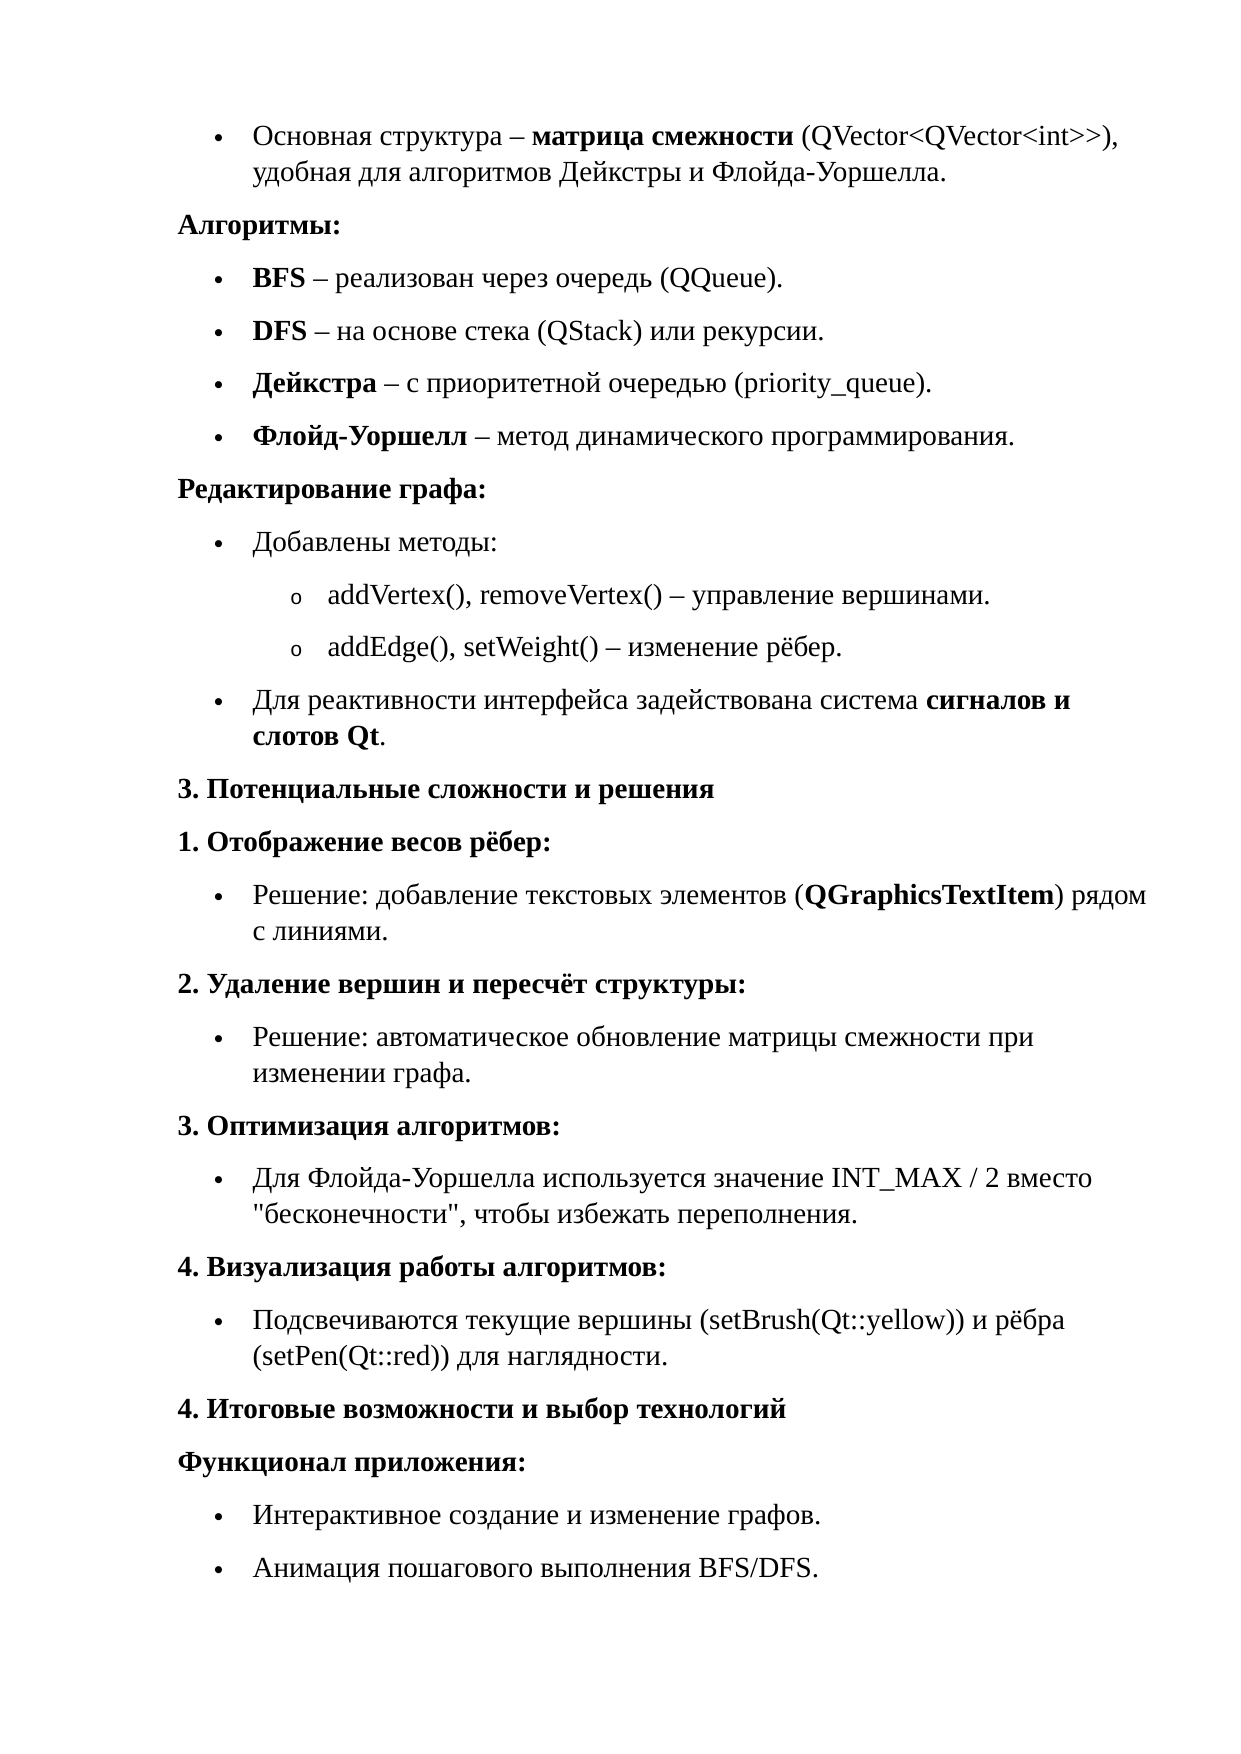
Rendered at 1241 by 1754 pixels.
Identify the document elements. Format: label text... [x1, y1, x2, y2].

list Флойд-Уоршелл – метод динамического программирования. [215, 418, 1152, 452]
list Для реактивности интерфейса задействована система сигналов и слотов Qt. [215, 682, 1152, 752]
list Дейкстра – с приоритетной очередью (priority_queue). [215, 366, 1152, 399]
list addEdge(), setWeight() – изменение рёбер. [290, 629, 1152, 663]
list BFS – реализован через очередь (QQueue). [215, 260, 1152, 293]
text 3. Оптимизация алгоритмов: [177, 1108, 1152, 1141]
text Редактирование графа: [177, 471, 1152, 505]
text Алгоритмы: [177, 207, 1152, 241]
list Анимация пошагового выполнения BFS/DFS. [215, 1550, 1152, 1583]
list Решение: автоматическое обновление матрицы смежности при изменении графа. [215, 1019, 1152, 1088]
text 3. Потенциальные сложности и решения [177, 771, 1152, 805]
list DFS – на основе стека (QStack) или рекурсии. [215, 313, 1152, 346]
list Решение: добавление текстовых элементов (QGraphicsTextItem) рядом с линиями. [215, 877, 1152, 947]
text 4. Визуализация работы алгоритмов: [177, 1249, 1152, 1283]
list Интерактивное создание и изменение графов. [215, 1497, 1152, 1530]
text 4. Итоговые возможности и выбор технологий [177, 1391, 1152, 1425]
text 1. Отображение весов рёбер: [177, 824, 1152, 858]
list Для Флойда-Уоршелла используется значение INT_MAX / 2 вместо "бесконечности", чтобы избежать переполнения. [215, 1161, 1152, 1230]
text 2. Удаление вершин и пересчёт структуры: [177, 966, 1152, 999]
list Добавлены методы: [215, 524, 1152, 557]
list addVertex(), removeVertex() – управление вершинами. [290, 577, 1152, 610]
text Функционал приложения: [177, 1444, 1152, 1478]
list Подсвечиваются текущие вершины (setBrush(Qt::yellow)) и рёбра (setPen(Qt::red)) для наглядности. [215, 1302, 1152, 1372]
list Основная структура – матрица смежности (QVector<QVector<int>>), удобная для алгоритмов Дейкстры и Флойда-Уоршелла. [215, 118, 1152, 188]
